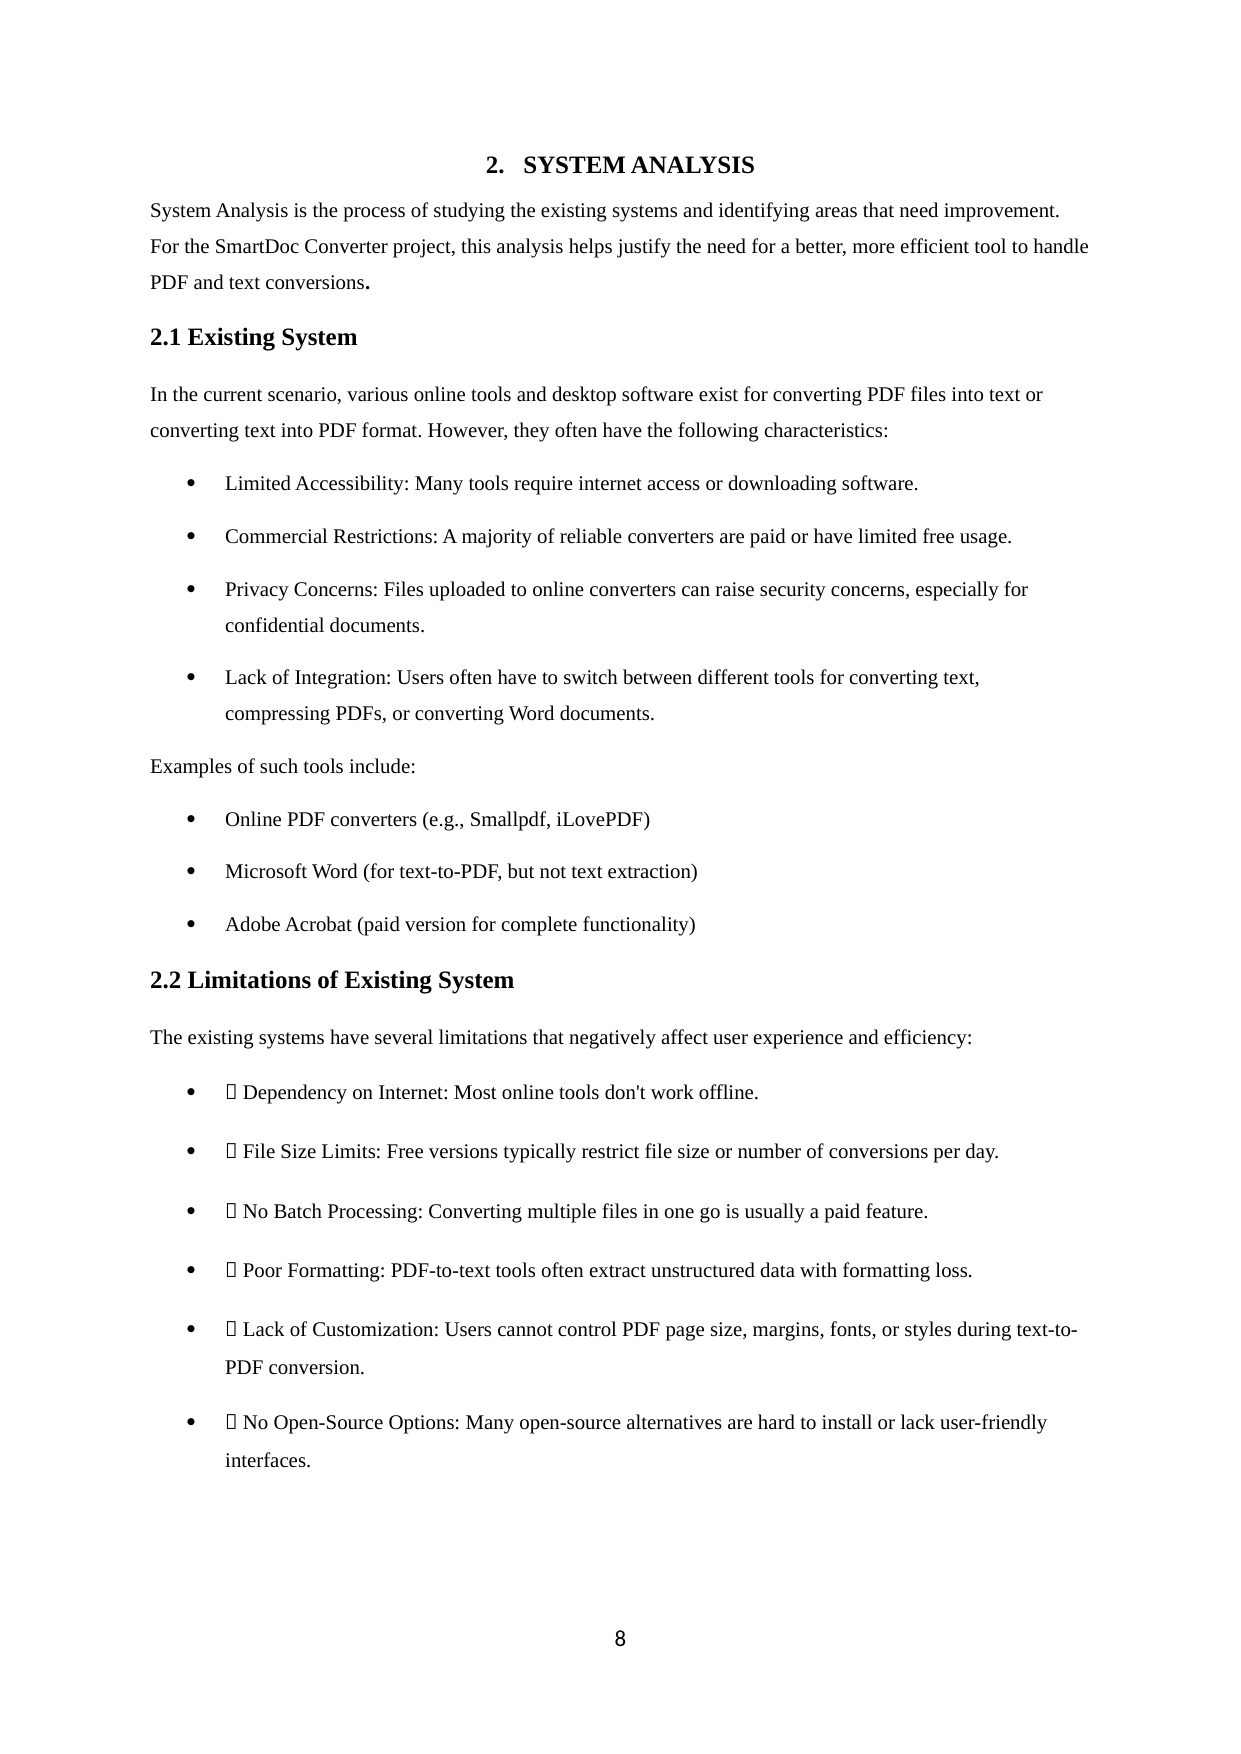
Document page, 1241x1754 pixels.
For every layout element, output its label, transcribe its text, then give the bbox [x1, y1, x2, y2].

text In the current scenario, various online tools and desktop software exist for converting PDF files into text or converting text into PDF format. However, they often have the following characteristics: [150, 382, 1090, 442]
text The existing systems have several limitations that negatively affect user experience and efficiency: [150, 1024, 1090, 1049]
list Lack of Integration: Users often have to switch between different tools for converting text, compressing PDFs, or converting Word documents. [187, 665, 1090, 725]
list ❌ Lack of Customization: Users cannot control PDF page size, margins, fonts, or styles during text-to-PDF conversion. [187, 1314, 1090, 1379]
list Adobe Acrobat (paid version for complete functionality) [187, 912, 1090, 936]
list ❌ Poor Formatting: PDF-to-text tools often extract unstructured data with formatting loss. [187, 1255, 1090, 1283]
text 2.2 Limitations of Existing System [150, 965, 1090, 993]
list ❌ No Open-Source Options: Many open-source alternatives are hard to install or lack user-friendly interfaces. [187, 1407, 1090, 1472]
list Microsoft Word (for text-to-PDF, but not text extraction) [187, 859, 1090, 883]
list SYSTEM ANALYSIS [150, 150, 1090, 179]
list ❌ No Batch Processing: Converting multiple files in one go is usually a paid feature. [187, 1196, 1090, 1224]
list Privacy Concerns: Files uploaded to online converters can raise security concerns, especially for confidential documents. [187, 576, 1090, 637]
text Examples of such tools include: [150, 754, 1090, 778]
text System Analysis is the process of studying the existing systems and identifying areas that need improvement. For the SmartDoc Converter project, this analysis helps justify the need for a better, more efficient tool to handle PDF and text conversions. [150, 198, 1090, 294]
list Limited Accessibility: Many tools require internet access or downloading software. [187, 471, 1090, 495]
text 2.1 Existing System [150, 322, 1090, 351]
list Commercial Restrictions: A majority of reliable converters are paid or have limited free usage. [187, 524, 1090, 548]
list ❌ Dependency on Internet: Most online tools don't work offline. [187, 1077, 1090, 1106]
list Online PDF converters (e.g., Smallpdf, iLovePDF) [187, 807, 1090, 831]
list ❌ File Size Limits: Free versions typically restrict file size or number of conversions per day. [187, 1137, 1090, 1165]
